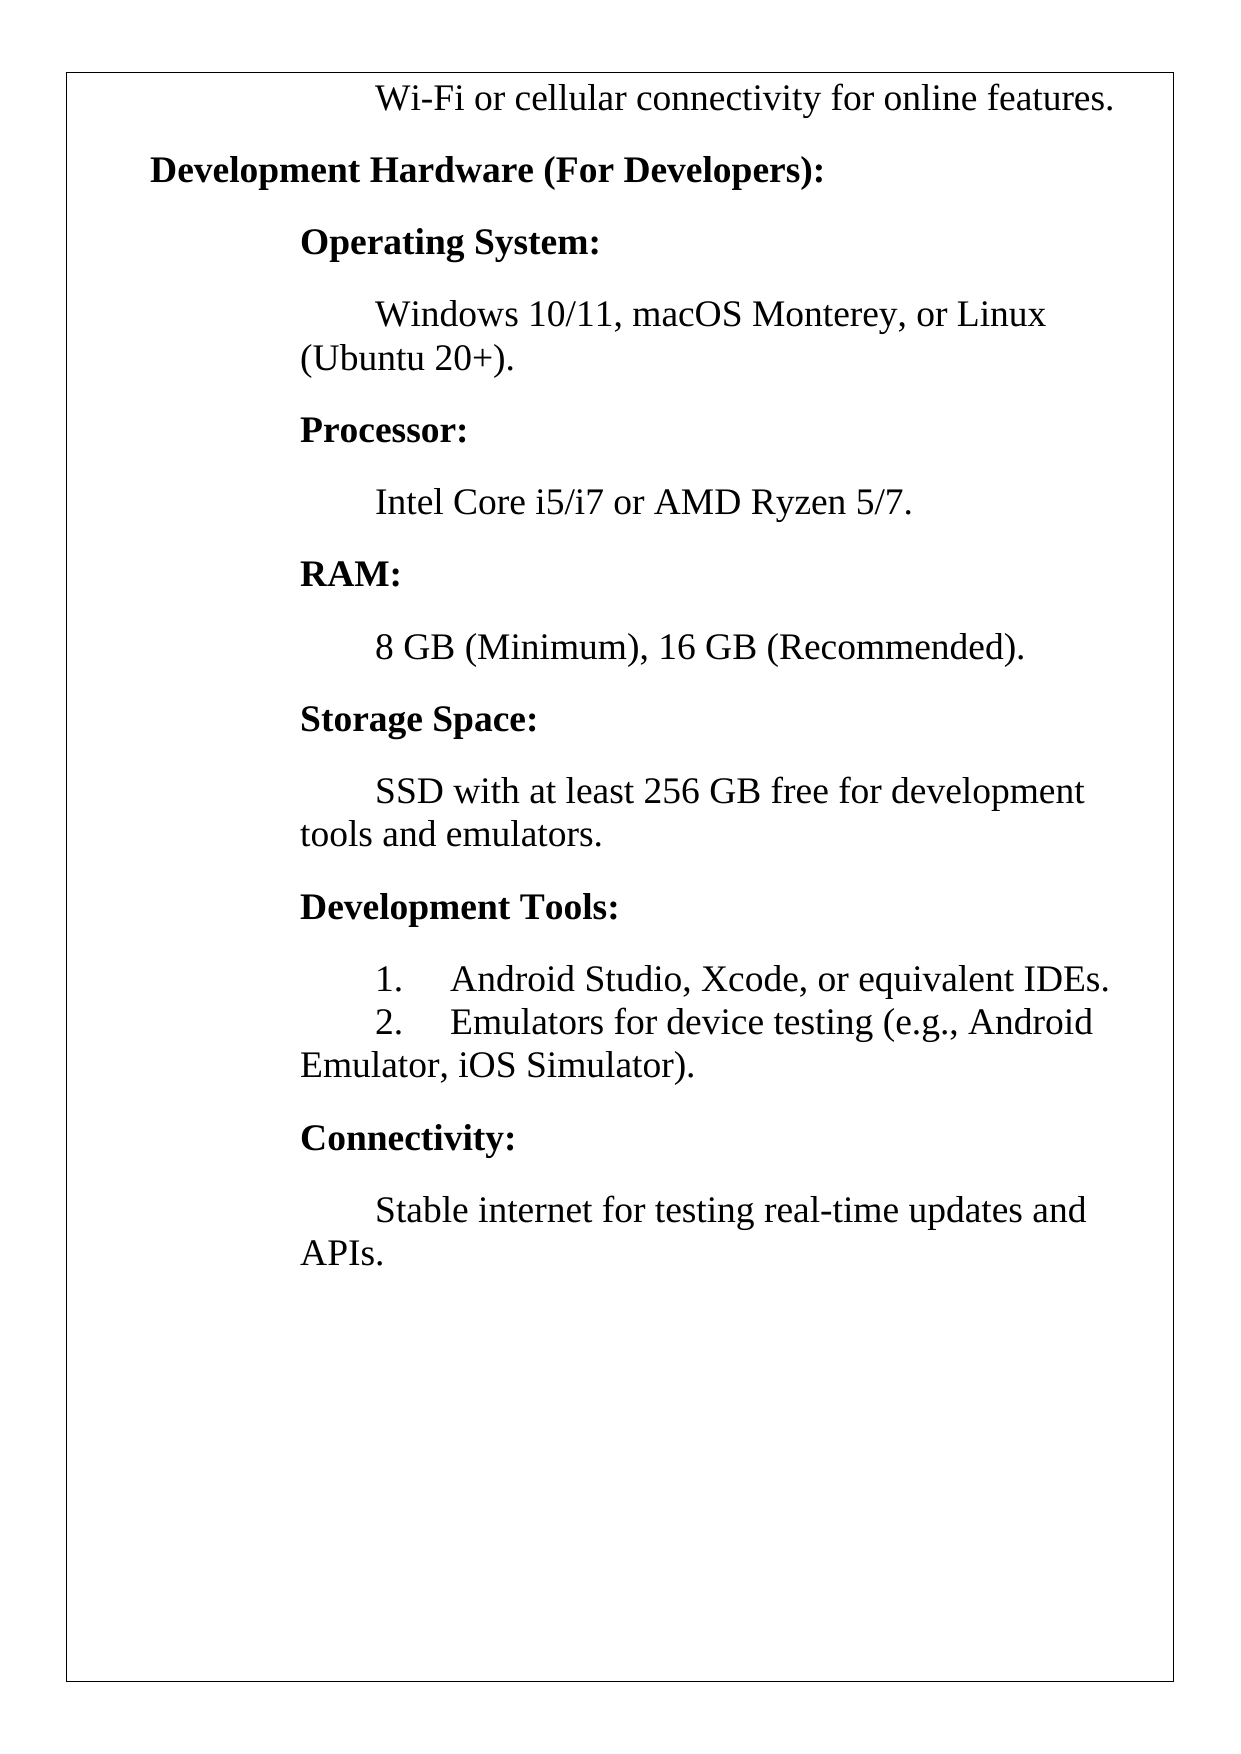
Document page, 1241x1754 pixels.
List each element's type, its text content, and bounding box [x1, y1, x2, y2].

list Wi-Fi or cellular connectivity for online features. [300, 75, 1165, 118]
text Processor: [225, 407, 1165, 450]
list Android Studio, Xcode, or equivalent IDEs. [300, 956, 1165, 999]
list Emulators for device testing (e.g., Android Emulator, iOS Simulator). [300, 1029, 1165, 1115]
text 8 GB (Minimum), 16 GB (Recommended). [300, 624, 1165, 667]
text Operating System: [225, 219, 1165, 263]
text RAM: [225, 552, 1165, 595]
text Development Hardware (For Developers): [75, 147, 1165, 190]
text Stable internet for testing real-time updates and APIs. [300, 1216, 1165, 1303]
text SSD with at least 256 GB free for development tools and emulators. [300, 769, 1165, 855]
text Development Tools: [225, 884, 1165, 927]
text Intel Core i5/i7 or AMD Ryzen 5/7. [300, 479, 1165, 523]
text Connectivity: [225, 1144, 1165, 1187]
text Windows 10/11, macOS Monterey, or Linux (Ubuntu 20+). [300, 292, 1165, 378]
text Storage Space: [225, 696, 1165, 739]
